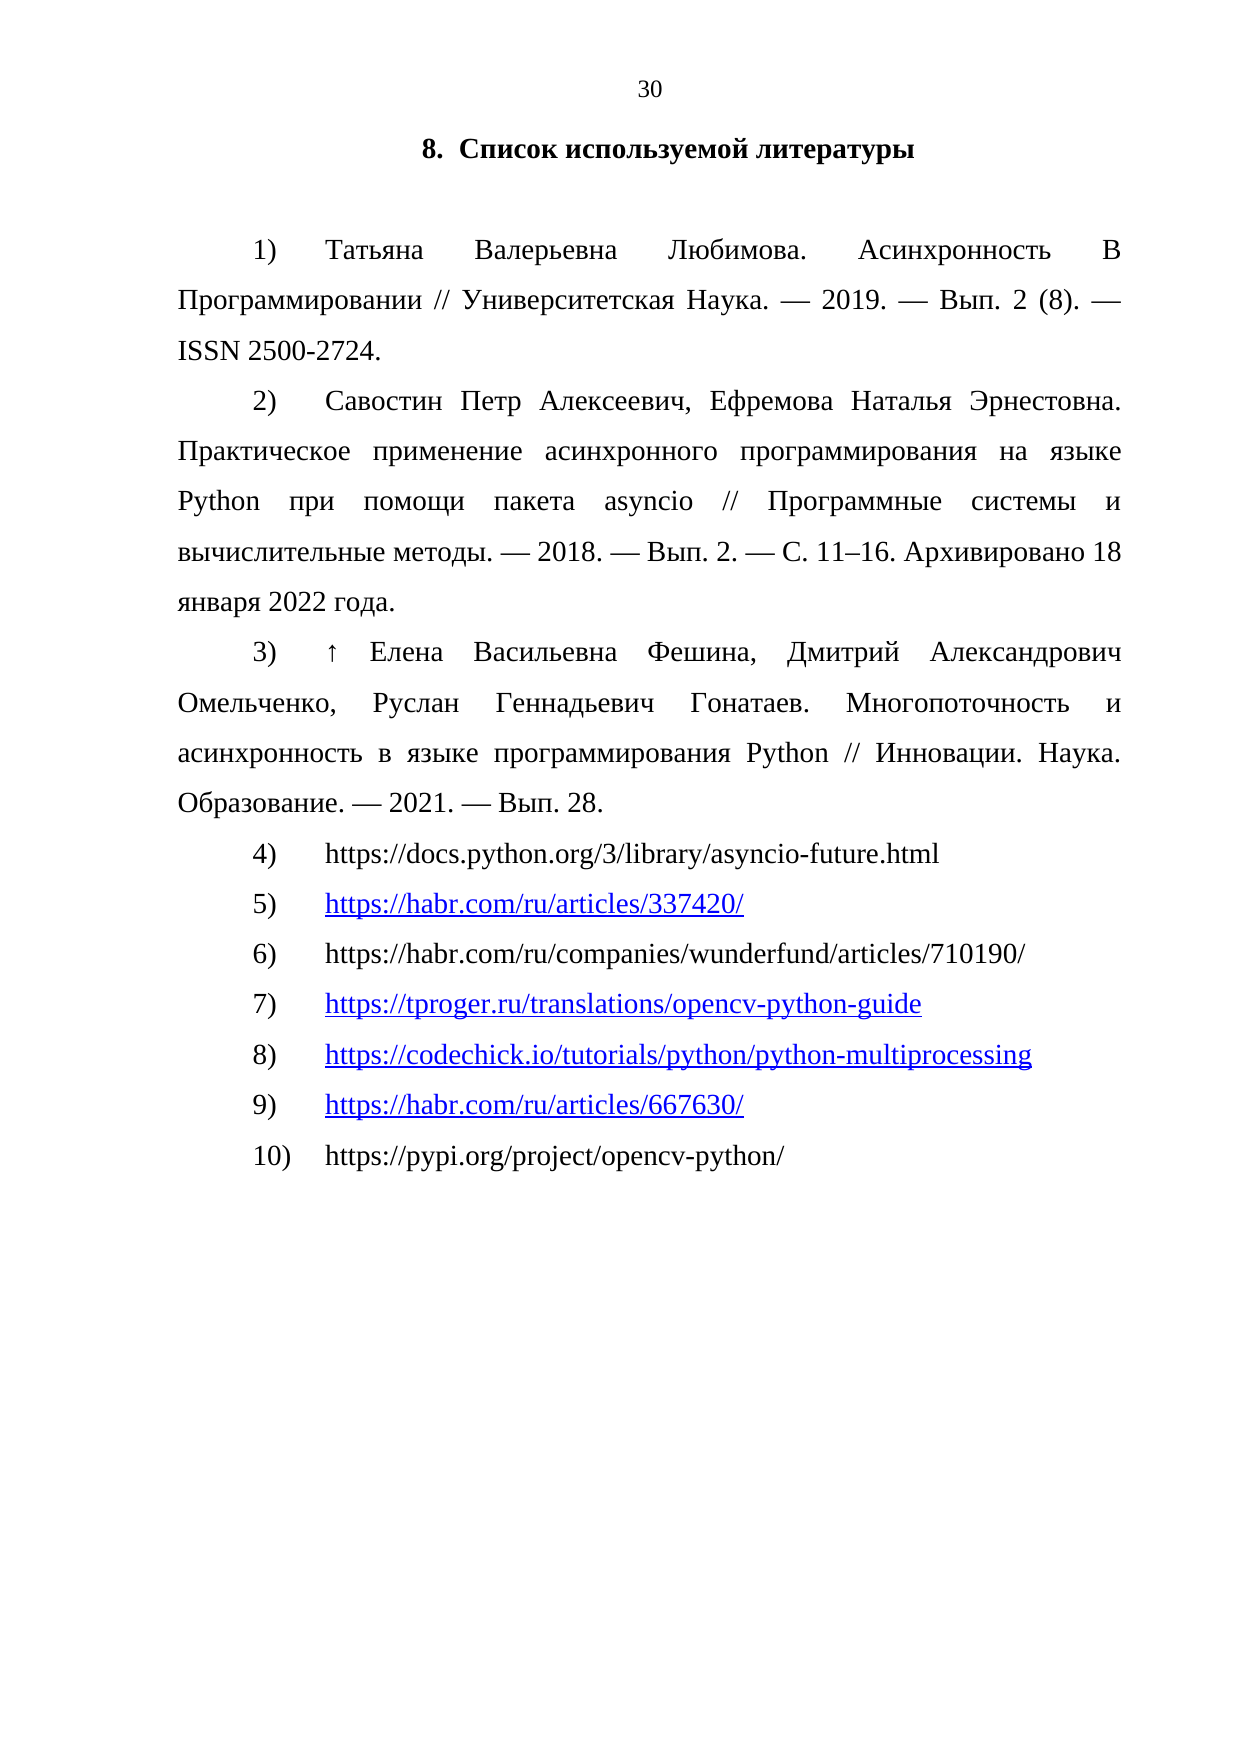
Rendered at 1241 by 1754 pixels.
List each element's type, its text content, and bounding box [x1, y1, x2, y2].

list Список используемой литературы [214, 131, 1122, 165]
list Савостин Петр Алексеевич, Ефремова Наталья Эрнестовна. Практическое применение асинхронного программирования на языке Python при помощи пакета asyncio // Программные системы и вычислительные методы. — 2018. — Вып. 2. — С. 11–16. Архивировано 18 января 2022 года. [177, 383, 1122, 618]
list https://docs.python.org/3/library/asyncio-future.html [177, 836, 1122, 869]
list https://codechick.io/tutorials/python/python-multiprocessing [177, 1037, 1122, 1071]
list ↑ Елена Васильевна Фешина, Дмитрий Александрович Омельченко, Руслан Геннадьевич Гонатаев. Многопоточность и асинхронность в языке программирования Python // Инновации. Наука. Образование. — 2021. — Вып. 28. [177, 634, 1122, 819]
list https://habr.com/ru/articles/337420/ [177, 886, 1122, 919]
list https://habr.com/ru/companies/wunderfund/articles/710190/ [177, 936, 1122, 970]
list https://tproger.ru/translations/opencv-python-guide [177, 987, 1122, 1020]
list Татьяна Валерьевна Любимова. Асинхронность В Программировании // Университетская Наука. — 2019. — Вып. 2 (8). — ISSN 2500-2724. [177, 232, 1122, 366]
list https://habr.com/ru/articles/667630/ [177, 1087, 1122, 1121]
list https://pypi.org/project/opencv-python/ [177, 1138, 1122, 1171]
